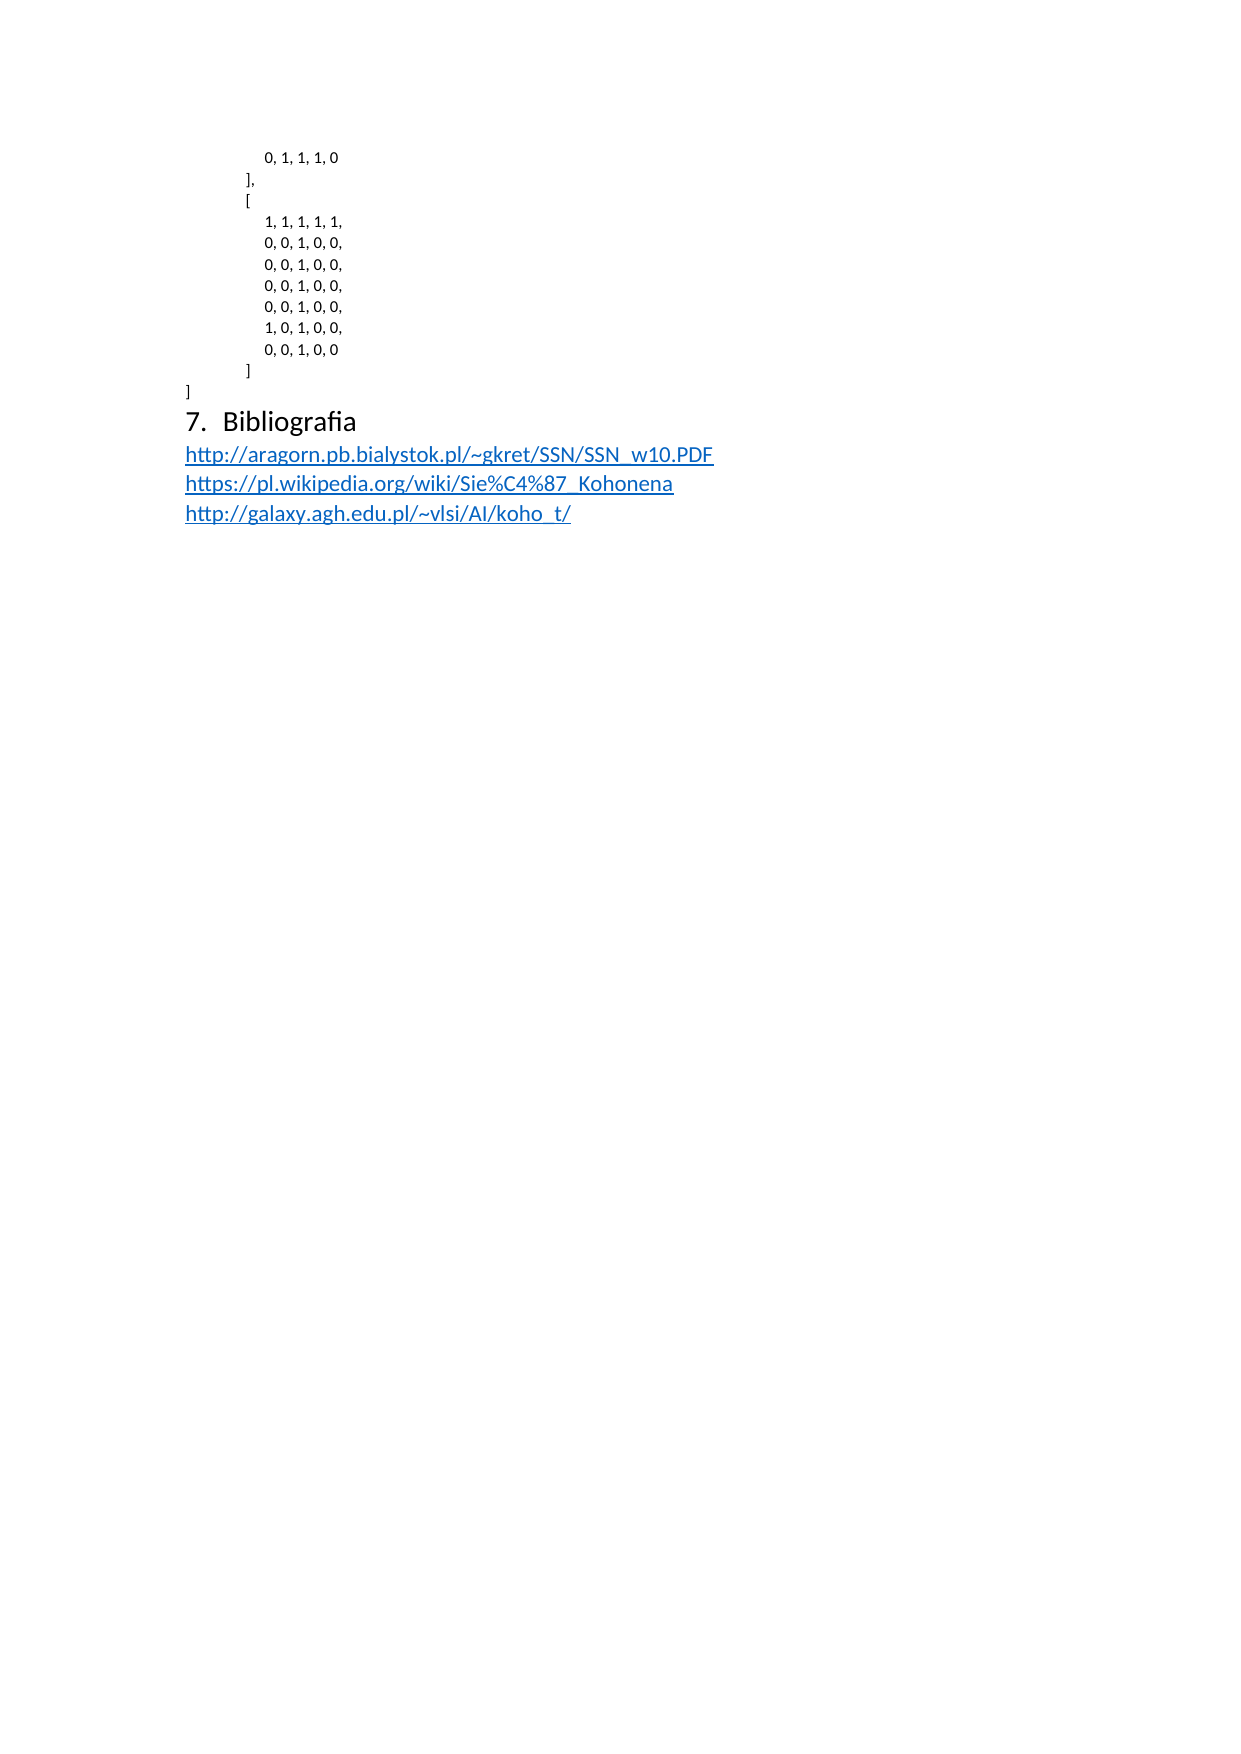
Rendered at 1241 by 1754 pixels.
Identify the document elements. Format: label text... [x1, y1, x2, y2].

text http://galaxy.agh.edu.pl/~vlsi/AI/koho_t/ [185, 499, 1093, 527]
text 1, 0, 1, 0, 0, [185, 318, 1093, 338]
list Bibliografia [185, 403, 1093, 438]
text 1, 1, 1, 1, 1, [185, 211, 1093, 232]
text https://pl.wikipedia.org/wiki/Sie%C4%87_Kohonena [185, 469, 1093, 497]
text 0, 0, 1, 0, 0, [185, 296, 1093, 317]
text 0, 0, 1, 0, 0, [185, 254, 1093, 274]
text ] [185, 360, 1093, 380]
text 0, 0, 1, 0, 0 [185, 339, 1093, 359]
text 0, 1, 1, 1, 0 [185, 148, 1093, 168]
text ], [185, 169, 1093, 189]
text 0, 0, 1, 0, 0, [185, 275, 1093, 295]
text ] [185, 381, 1093, 402]
text [ [185, 190, 1093, 210]
text http://aragorn.pb.bialystok.pl/~gkret/SSN/SSN_w10.PDF [185, 440, 1093, 468]
text 0, 0, 1, 0, 0, [185, 233, 1093, 253]
